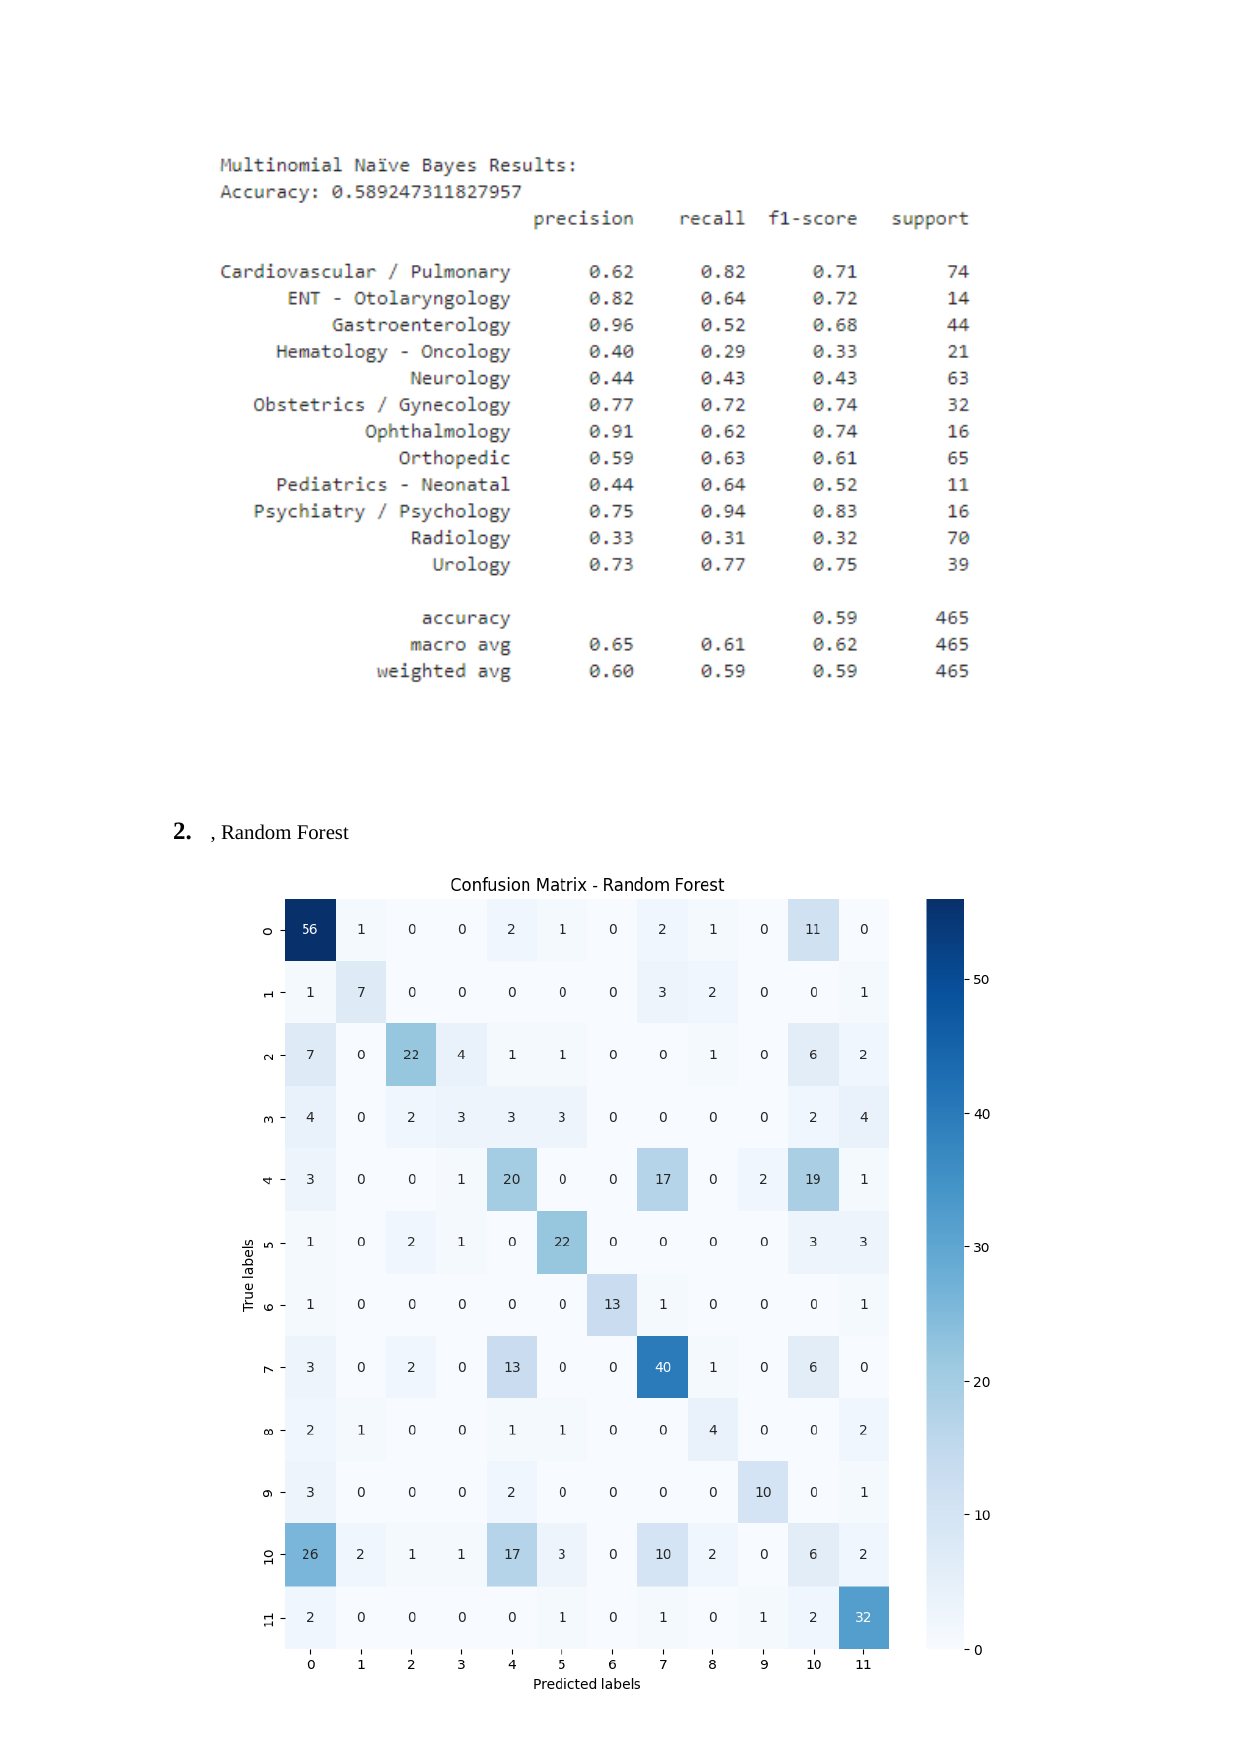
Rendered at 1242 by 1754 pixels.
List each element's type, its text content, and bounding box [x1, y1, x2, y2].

picture [203, 145, 1029, 715]
picture [233, 868, 999, 1700]
list , Random Forest [173, 822, 1096, 843]
